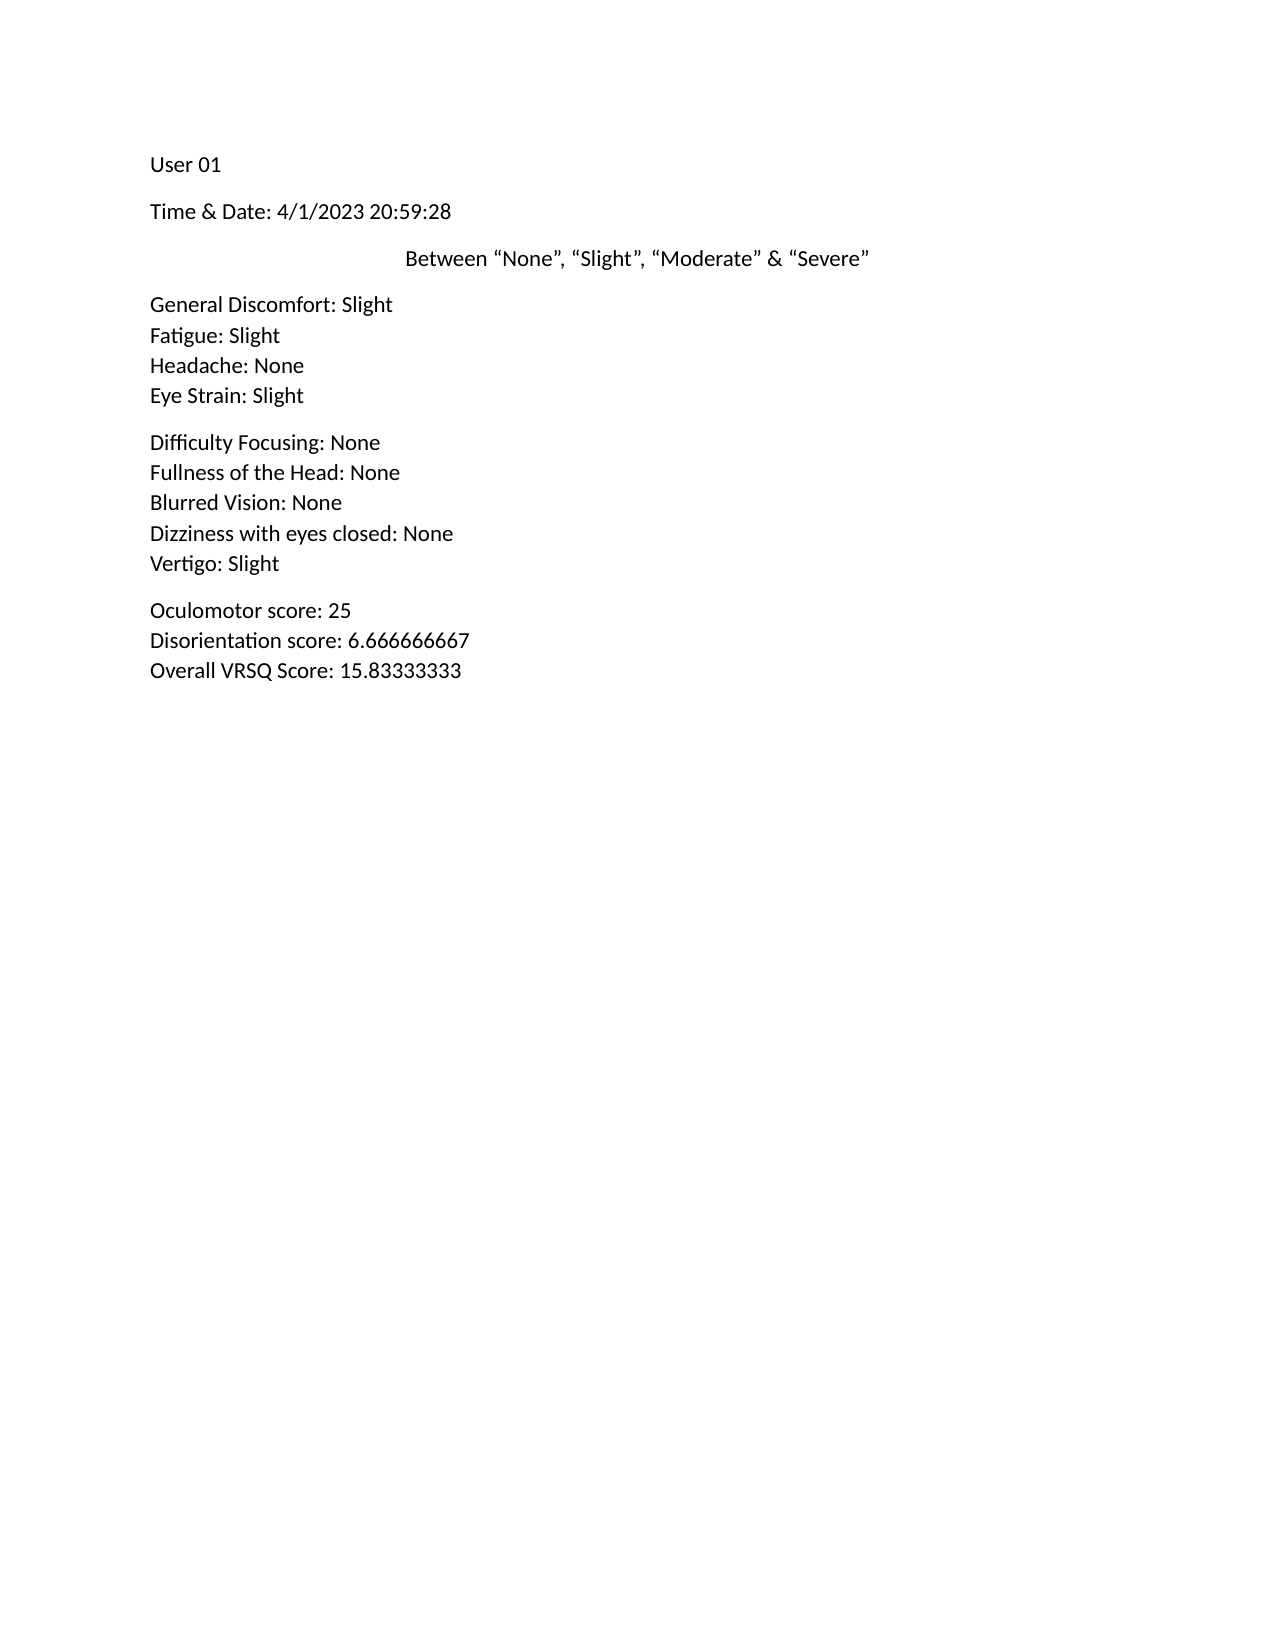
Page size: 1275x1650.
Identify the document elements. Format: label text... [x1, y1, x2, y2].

text Difficulty Focusing: None Fullness of the Head: None Blurred Vision: None Dizziness with eyes closed: None Vertigo: Slight [150, 428, 1125, 577]
text Time & Date: 4/1/2023 20:59:28 [150, 197, 1125, 225]
text User 01 [150, 150, 1125, 178]
text Oculomotor score: 25 Disorientation score: 6.666666667 Overall VRSQ Score: 15.83333333 [150, 596, 1125, 684]
text General Discomfort: Slight Fatigue: Slight Headache: None Eye Strain: Slight [150, 291, 1125, 409]
text Between “None”, “Slight”, “Moderate” & “Severe” [150, 244, 1125, 272]
